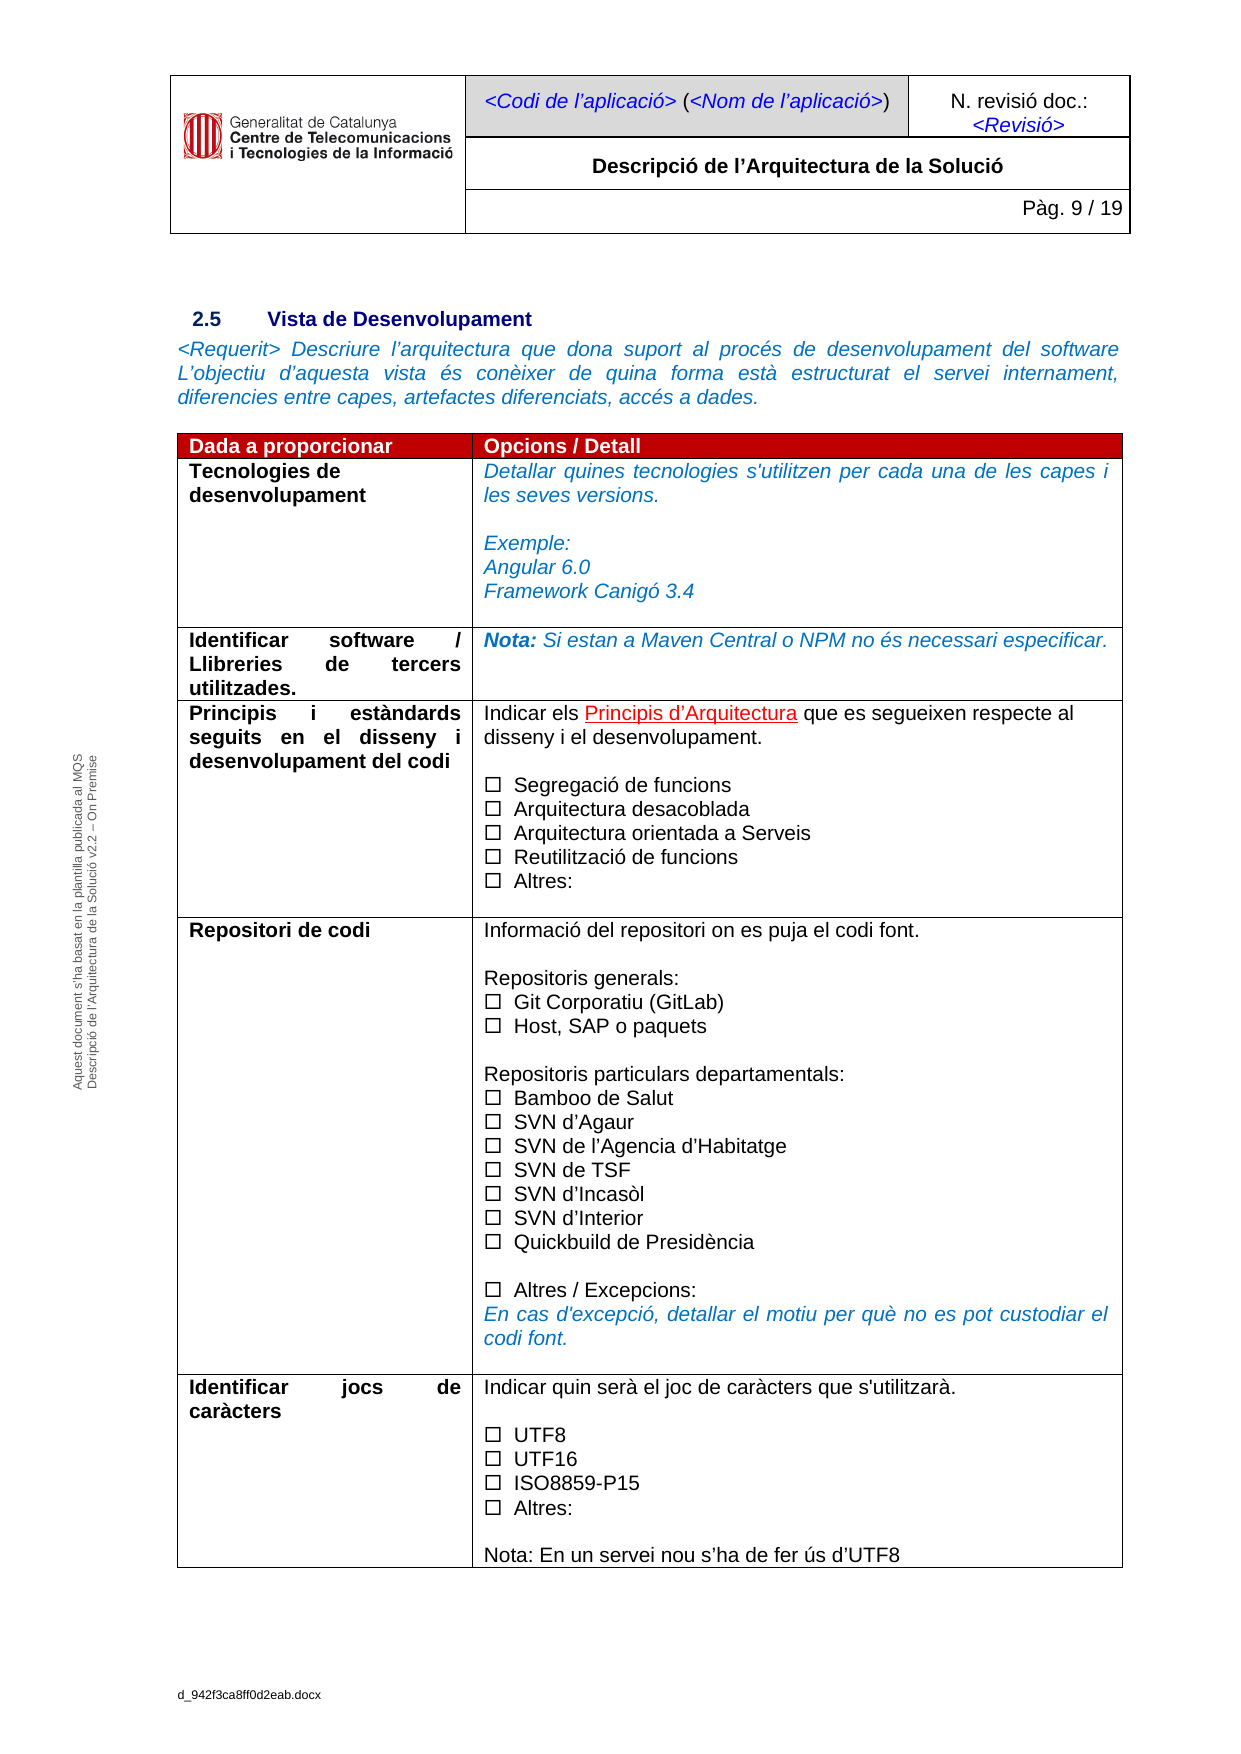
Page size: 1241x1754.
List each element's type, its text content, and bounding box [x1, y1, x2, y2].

picture [183, 113, 453, 161]
table_header Opcions / Detall [473, 434, 1122, 458]
table_cell Detallar quines tecnologies s'utilitzen per cada una de les capes i les seves versions. Exemple: Angular 6.0 Framework Canigó 3.4 [473, 459, 1122, 627]
table_cell Repositori de codi [178, 918, 472, 1374]
table_header Dada a proporcionar [178, 434, 472, 458]
table_cell Informació del repositori on es puja el codi font. Repositoris generals: Git Corporatiu (GitLab) Host, SAP o paquets Repositoris particulars departamentals: Bamboo de Salut SVN d’Agaur SVN de l’Agencia d’Habitatge SVN de TSF SVN d’Incasòl SVN d’Interior Quickbuild de Presidència Altres / Excepcions: En cas d'excepció, detallar el motiu per què no es pot custodiar el codi font. [473, 918, 1122, 1374]
table_cell Indicar els Principis d’Arquitectura que es segueixen respecte al disseny i el desenvolupament. Segregació de funcions Arquitectura desacoblada Arquitectura orientada a Serveis Reutilització de funcions Altres: [473, 701, 1122, 917]
subtitle Vista de Desenvolupament [192, 306, 1122, 330]
text <Requerit> Descriure l’arquitectura que dona suport al procés de desenvolupament del software L’objectiu d’aquesta vista és conèixer de quina forma està estructurat el servei internament, diferencies entre capes, artefactes diferenciats, accés a dades. [177, 337, 1122, 408]
table_cell Nota: Si estan a Maven Central o NPM no és necessari especificar. [473, 628, 1122, 700]
table_cell Principis i estàndards seguits en el disseny i desenvolupament del codi [178, 701, 472, 917]
table_cell Identificar jocs de caràcters [178, 1375, 472, 1567]
table_cell Tecnologies de desenvolupament [178, 459, 472, 627]
table_cell Indicar quin serà el joc de caràcters que s'utilitzarà. UTF8 UTF16 ISO8859-P15 Altres: Nota: En un servei nou s’ha de fer ús d’UTF8 [473, 1375, 1122, 1567]
table_cell Identificar software / Llibreries de tercers utilitzades. [178, 628, 472, 700]
